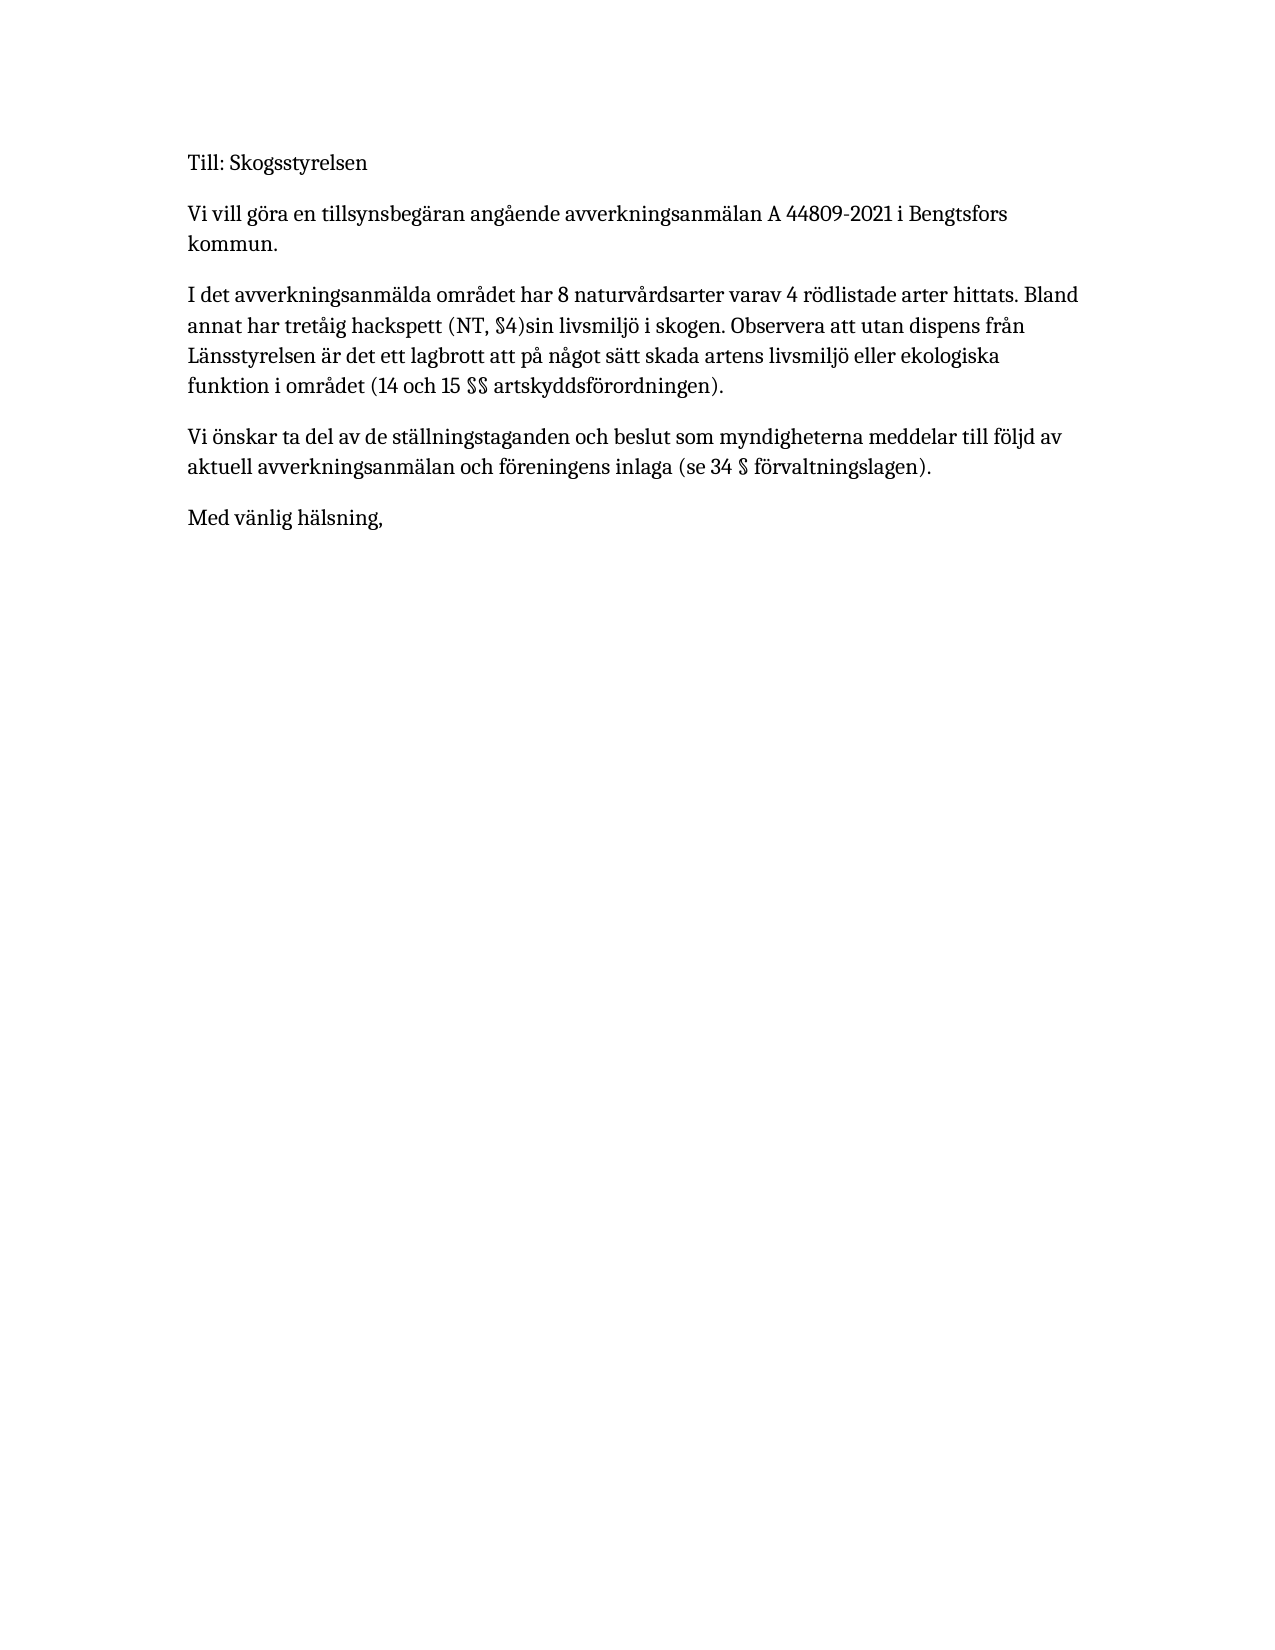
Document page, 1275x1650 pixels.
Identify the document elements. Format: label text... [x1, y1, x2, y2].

text I det avverkningsanmälda området har 8 naturvårdsarter varav 4 rödlistade arter hittats. Bland annat har tretåig hackspett (NT, §4)sin livsmiljö i skogen. Observera att utan dispens från Länsstyrelsen är det ett lagbrott att på något sätt skada artens livsmiljö eller ekologiska funktion i området (14 och 15 §§ artskyddsförordningen). [187, 282, 1087, 399]
text Med vänlig hälsning, [187, 505, 1087, 562]
text Vi vill göra en tillsynsbegäran angående avverkningsanmälan A 44809-2021 i Bengtsfors kommun. [187, 201, 1087, 258]
text Till: Skogsstyrelsen [187, 150, 1087, 176]
text Vi önskar ta del av de ställningstaganden och beslut som myndigheterna meddelar till följd av aktuell avverkningsanmälan och föreningens inlaga (se 34 § förvaltningslagen). [187, 424, 1087, 481]
